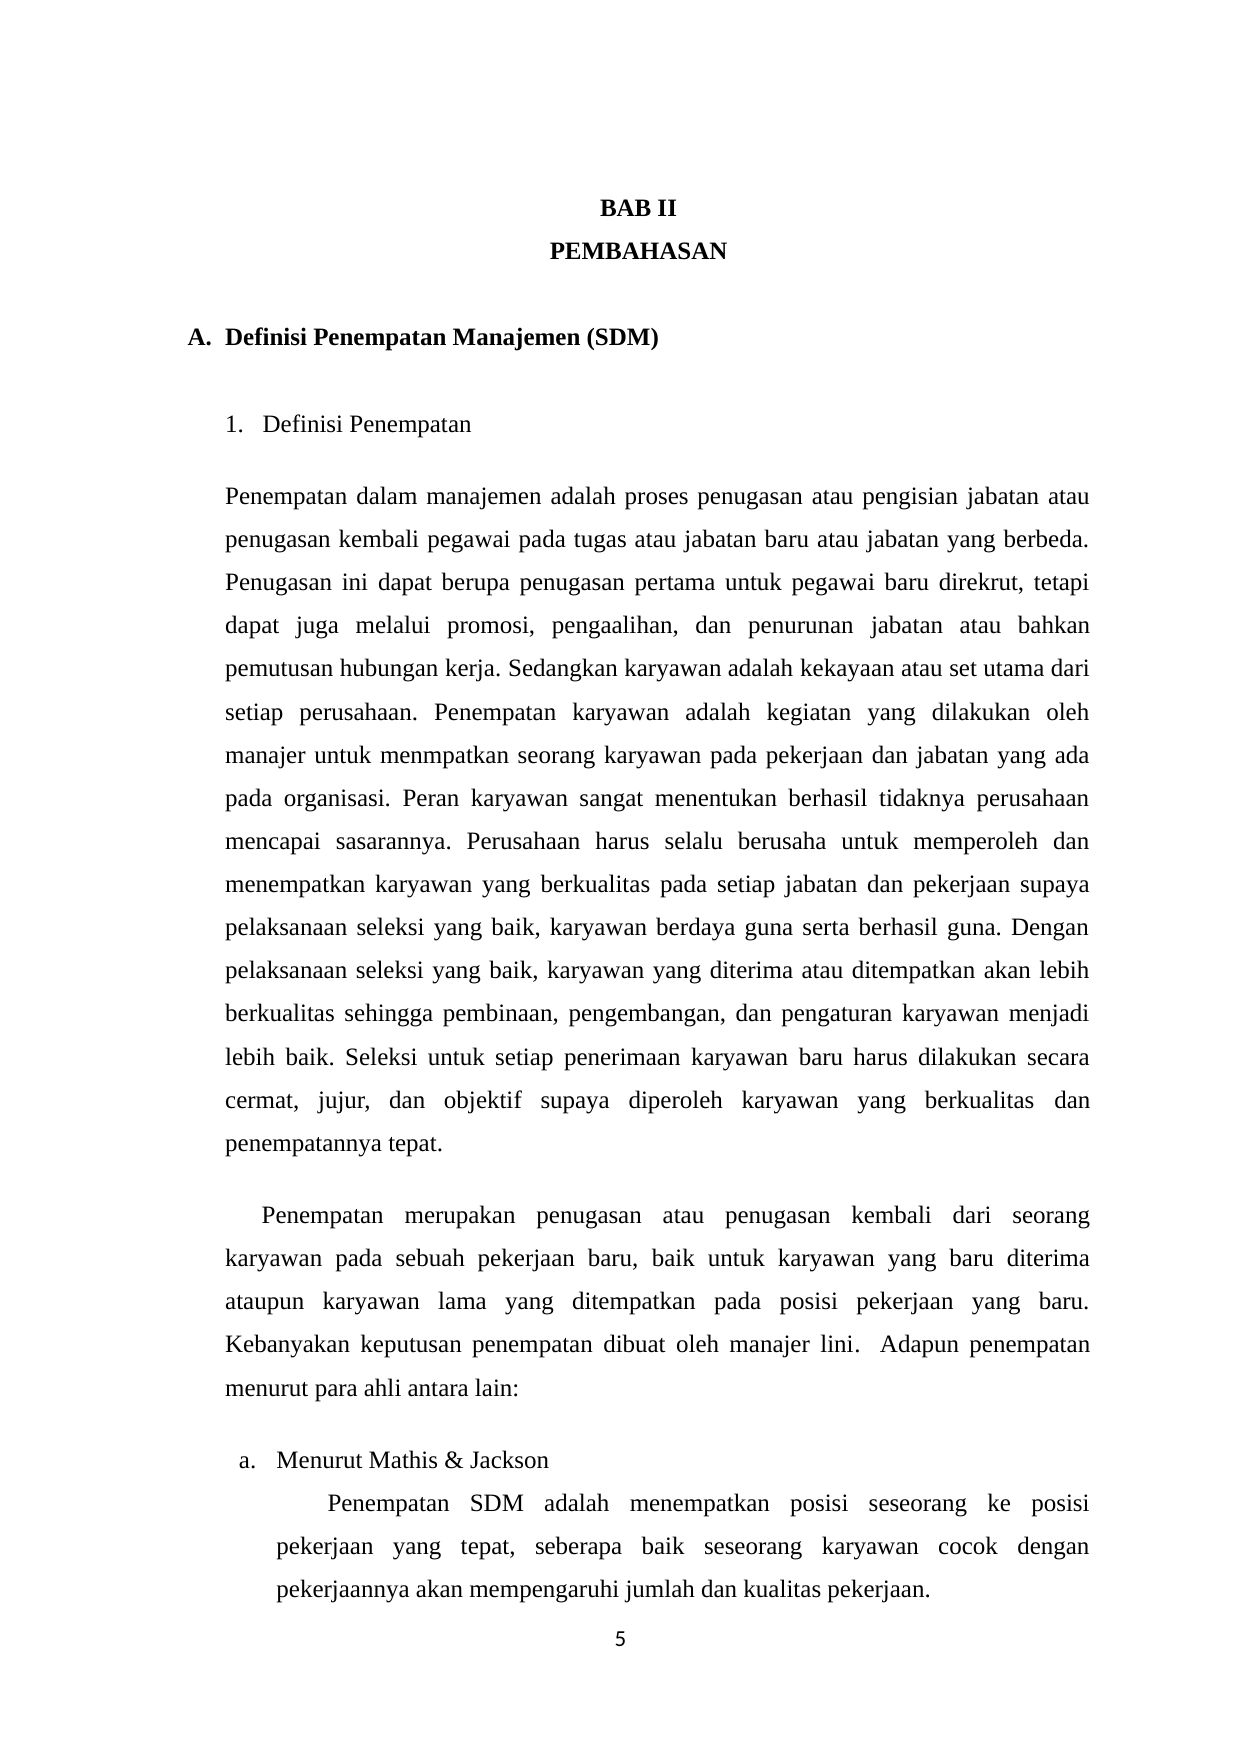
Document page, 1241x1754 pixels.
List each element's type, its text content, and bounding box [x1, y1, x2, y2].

list Definisi Penempatan Manajemen (SDM) [187, 322, 1090, 351]
text PEMBAHASAN [186, 236, 1090, 265]
text Penempatan merupakan penugasan atau penugasan kembali dari seorang karyawan pada sebuah pekerjaan baru, baik untuk karyawan yang baru diterima ataupun karyawan lama yang ditempatkan pada posisi pekerjaan yang baru. Kebanyakan keputusan penempatan dibuat oleh manajer lini. Adapun penempatan menurut para ahli antara lain: [225, 1200, 1090, 1401]
text BAB II [186, 193, 1090, 222]
list Menurut Mathis & Jackson [239, 1445, 1090, 1474]
list Penempatan SDM adalah menempatkan posisi seseorang ke posisi pekerjaan yang tepat, seberapa baik seseorang karyawan cocok dengan pekerjaannya akan mempengaruhi jumlah dan kualitas pekerjaan. [276, 1488, 1090, 1603]
text Penempatan dalam manajemen adalah proses penugasan atau pengisian jabatan atau penugasan kembali pegawai pada tugas atau jabatan baru atau jabatan yang berbeda. Penugasan ini dapat berupa penugasan pertama untuk pegawai baru direkrut, tetapi dapat juga melalui promosi, pengaalihan, dan penurunan jabatan atau bahkan pemutusan hubungan kerja. Sedangkan karyawan adalah kekayaan atau set utama dari setiap perusahaan. Penempatan karyawan adalah kegiatan yang dilakukan oleh manajer untuk menmpatkan seorang karyawan pada pekerjaan dan jabatan yang ada pada organisasi. Peran karyawan sangat menentukan berhasil tidaknya perusahaan mencapai sasarannya. Perusahaan harus selalu berusaha untuk memperoleh dan menempatkan karyawan yang berkualitas pada setiap jabatan dan pekerjaan supaya pelaksanaan seleksi yang baik, karyawan berdaya guna serta berhasil guna. Dengan pelaksanaan seleksi yang baik, karyawan yang diterima atau ditempatkan akan lebih berkualitas sehingga pembinaan, pengembangan, dan pengaturan karyawan menjadi lebih baik. Seleksi untuk setiap penerimaan karyawan baru harus dilakukan secara cermat, jujur, dan objektif supaya diperoleh karyawan yang berkualitas dan penempatannya tepat. [225, 481, 1090, 1157]
list Definisi Penempatan [225, 409, 1090, 437]
